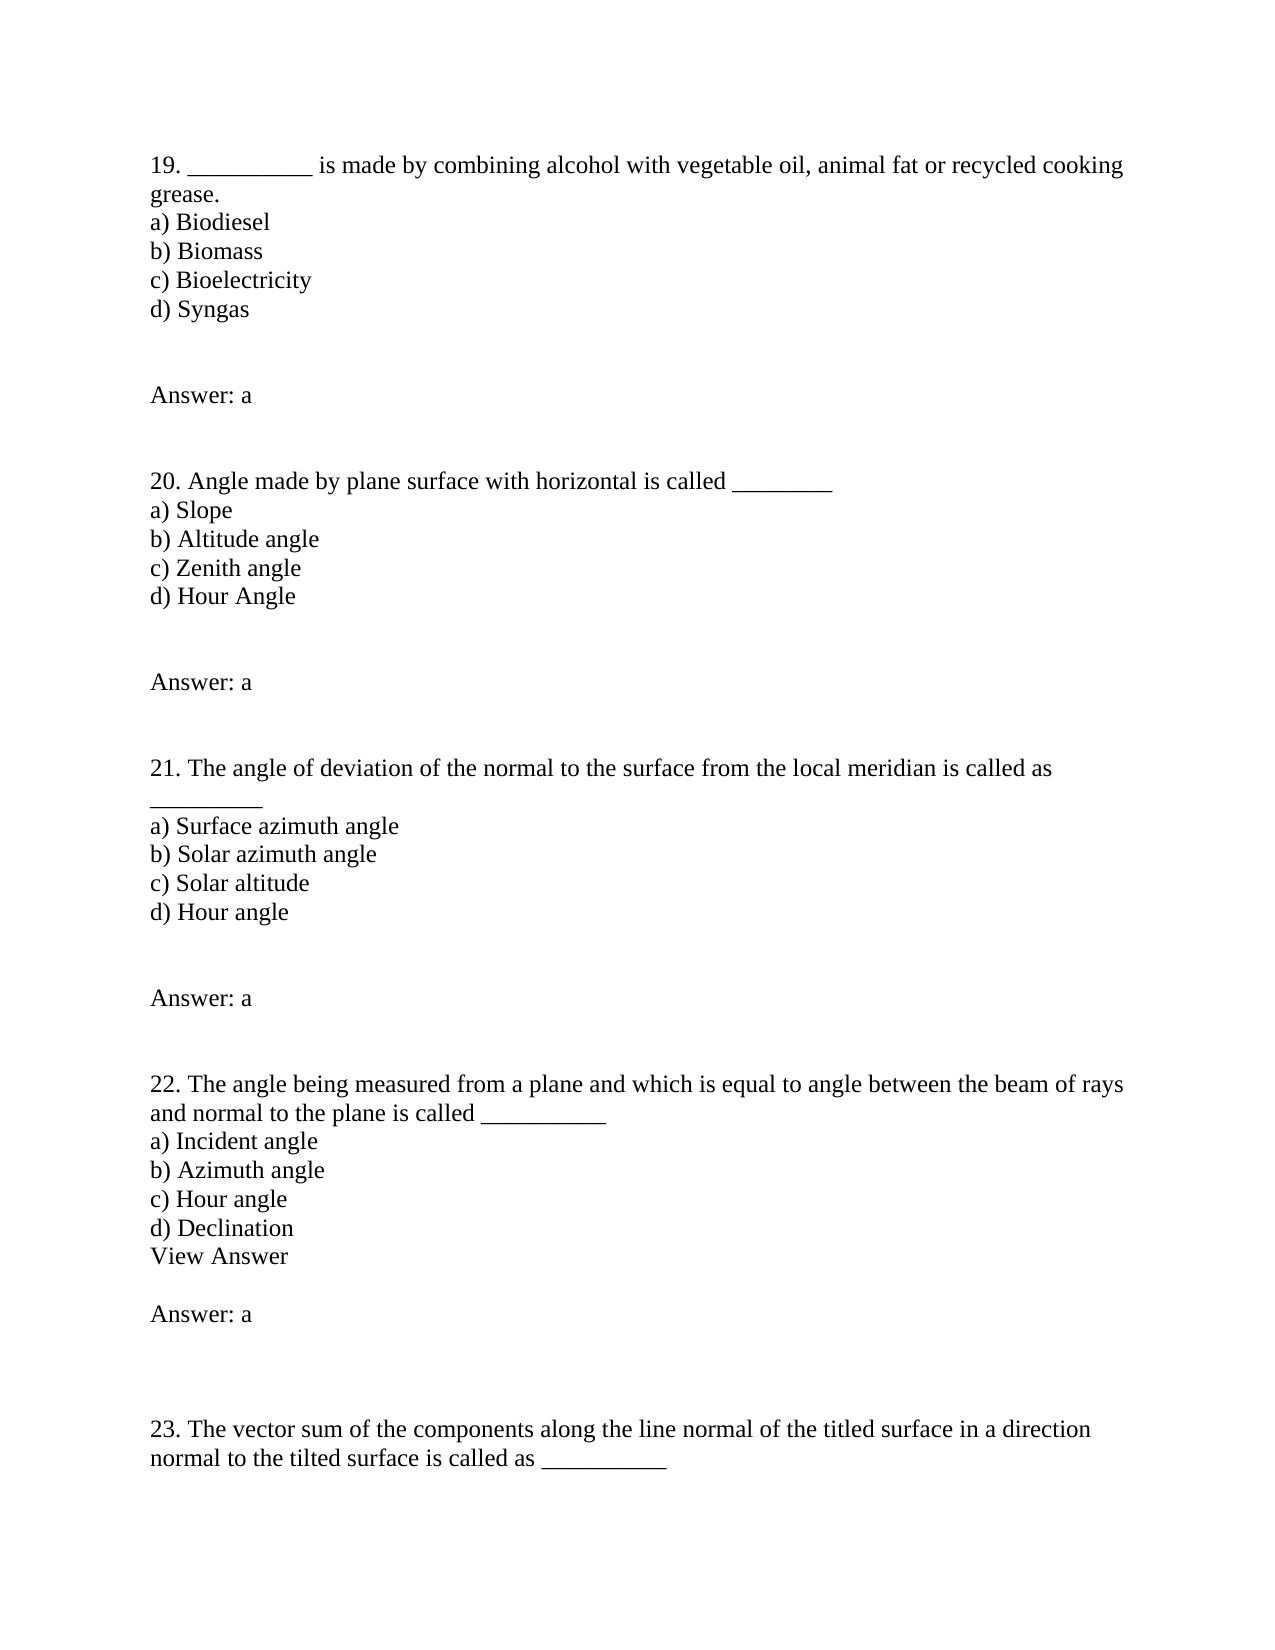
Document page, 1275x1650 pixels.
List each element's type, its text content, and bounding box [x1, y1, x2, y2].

text Answer: a [150, 983, 1125, 1040]
text 22. The angle being measured from a plane and which is equal to angle between the beam of rays and normal to the plane is called __________ a) Incident angle b) Azimuth angle c) Hour angle d) Declination View Answer [150, 1069, 1125, 1270]
text Answer: a [150, 1299, 1125, 1356]
text Answer: a [150, 667, 1125, 724]
text 21. The angle of deviation of the normal to the surface from the local meridian is called as _________ a) Surface azimuth angle b) Solar azimuth angle c) Solar altitude d) Hour angle [150, 753, 1125, 954]
text 20. Angle made by plane surface with horizontal is called ________ a) Slope b) Altitude angle c) Zenith angle d) Hour Angle [150, 466, 1125, 638]
text Answer: a [150, 380, 1125, 408]
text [150, 1414, 1125, 1471]
text 19. __________ is made by combining alcohol with vegetable oil, animal fat or recycled cooking grease. a) Biodiesel b) Biomass c) Bioelectricity d) Syngas [150, 150, 1125, 351]
